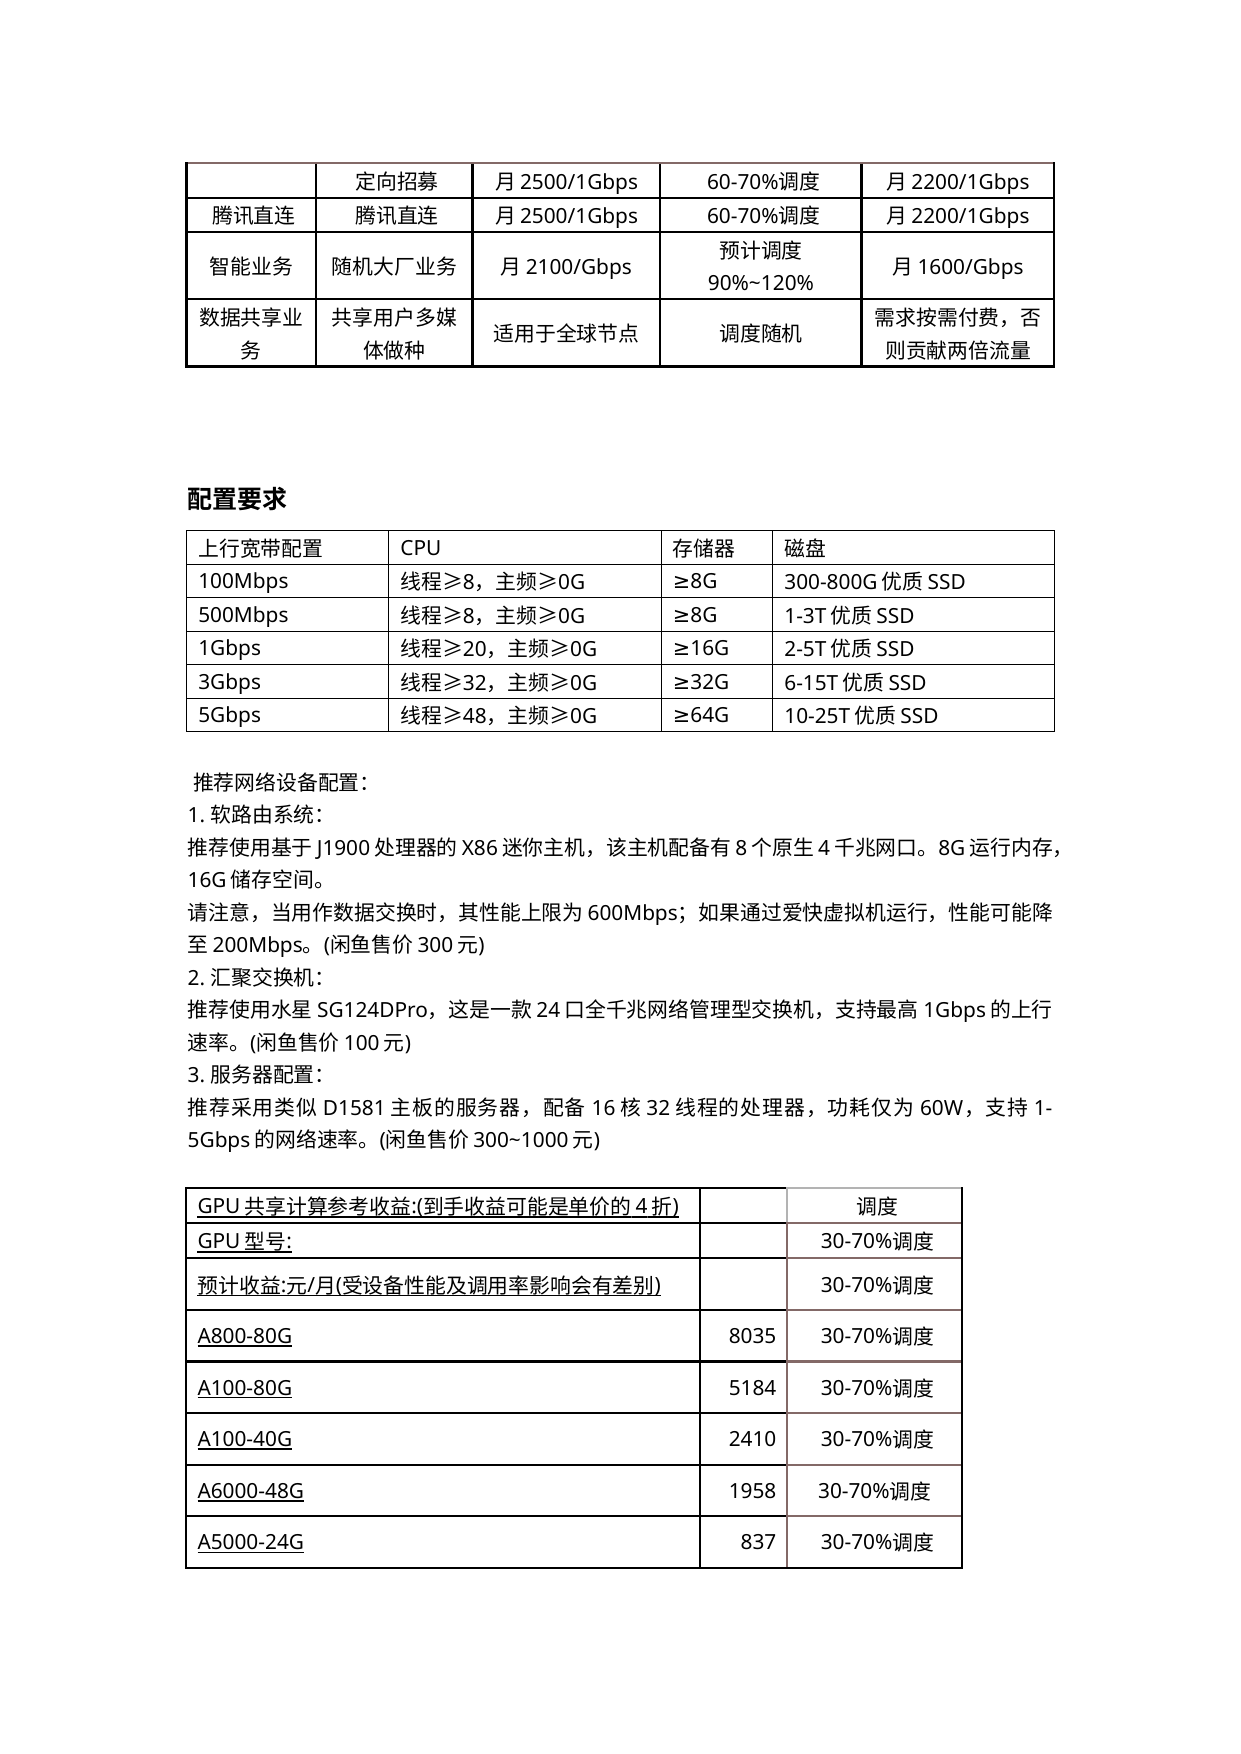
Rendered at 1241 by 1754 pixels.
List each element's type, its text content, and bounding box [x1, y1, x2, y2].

table_cell 2410 [701, 1414, 786, 1463]
text 推荐采用类似D1581主板的服务器，配备16核32线程的处理器，功耗仅为60W，支持1-5Gbps的网络速率。(闲鱼售价300~1000元) [187, 1090, 1053, 1155]
table_cell ≥16G [662, 632, 772, 664]
table_cell 预计收益:元/月(受设备性能及调用率影响会有差别) [187, 1259, 699, 1309]
text 配置要求 [187, 465, 1053, 530]
table_header GPU共享计算参考收益:(到手收益可能是单价的4折) [187, 1189, 699, 1222]
table_header CPU [389, 531, 661, 563]
table_header 上行宽带配置 [187, 531, 388, 563]
table_cell [188, 164, 315, 197]
table_cell 定向招募 [317, 164, 471, 197]
table_cell 月2500/1Gbps [474, 164, 659, 197]
table_cell 月2200/1Gbps [863, 164, 1053, 197]
text 推荐使用基于J1900处理器的X86迷你主机，该主机配备有8个原生4千兆网口。8G运行内存，16G储存空间。 [187, 830, 1053, 895]
table_cell 3Gbps [187, 665, 388, 698]
table_cell 30-70%调度 [788, 1517, 961, 1567]
table_cell 60-70%调度 [661, 164, 860, 197]
table_cell 30-70%调度 [788, 1311, 961, 1360]
table_cell [701, 1224, 786, 1257]
table_cell 30-70%调度 [788, 1466, 961, 1515]
table_cell 30-70%调度 [788, 1259, 961, 1309]
table_cell 共享用户多媒体做种 [317, 300, 471, 365]
table_cell 月2100/Gbps [474, 233, 659, 298]
table_cell 30-70%调度 [788, 1414, 961, 1463]
table_cell 1Gbps [187, 632, 388, 664]
table_cell 线程≥20，主频≥0G [389, 632, 661, 664]
table_cell 6-15T优质SSD [773, 665, 1054, 698]
table_cell ≥8G [662, 565, 772, 597]
table_cell 500Mbps [187, 598, 388, 631]
table_cell 线程≥48，主频≥0G [389, 699, 661, 731]
table_cell A800-80G [187, 1311, 699, 1360]
table_cell 需求按需付费，否则贡献两倍流量 [863, 300, 1053, 365]
table_cell 随机大厂业务 [317, 233, 471, 298]
table_cell 适用于全球节点 [474, 300, 659, 365]
table_cell 2-5T优质SSD [773, 632, 1054, 664]
table_cell A6000-48G [187, 1466, 699, 1515]
table_cell 60-70%调度 [661, 199, 860, 231]
table_cell 100Mbps [187, 565, 388, 597]
table_cell [701, 1259, 786, 1309]
text 3. 服务器配置： [187, 1057, 1053, 1090]
table_cell ≥8G [662, 598, 772, 631]
table_cell A100-80G [187, 1363, 699, 1412]
text 2. 汇聚交换机： [187, 960, 1053, 992]
table_header 磁盘 [773, 531, 1054, 563]
table_cell 5184 [701, 1363, 786, 1412]
table_cell 1958 [701, 1466, 786, 1515]
table_header [701, 1189, 786, 1222]
table_cell 837 [701, 1517, 786, 1567]
table_header 调度 [788, 1189, 961, 1222]
table_cell 预计调度90%~120% [661, 233, 860, 298]
table_cell 腾讯直连 [317, 199, 471, 231]
table_cell 30-70%调度 [788, 1224, 961, 1257]
table_cell ≥64G [662, 699, 772, 731]
table_cell 腾讯直连 [188, 199, 315, 231]
table_cell 10-25T优质SSD [773, 699, 1054, 731]
table_cell ≥32G [662, 665, 772, 698]
table_cell 300-800G优质SSD [773, 565, 1054, 597]
table_cell 调度随机 [661, 300, 860, 365]
text 请注意，当用作数据交换时，其性能上限为600Mbps；如果通过爱快虚拟机运行，性能可能降至200Mbps。(闲鱼售价300元) [187, 895, 1053, 960]
table_cell 月2200/1Gbps [863, 199, 1053, 231]
table_cell 1-3T优质SSD [773, 598, 1054, 631]
table_cell 月2500/1Gbps [474, 199, 659, 231]
table_cell 5Gbps [187, 699, 388, 731]
text 推荐使用水星SG124DPro，这是一款24口全千兆网络管理型交换机，支持最高1Gbps的上行速率。(闲鱼售价100元) [187, 992, 1053, 1057]
table_cell 线程≥8，主频≥0G [389, 598, 661, 631]
table_cell 智能业务 [188, 233, 315, 298]
text 1. 软路由系统： [187, 797, 1053, 830]
table_cell 线程≥32，主频≥0G [389, 665, 661, 698]
table_header 存储器 [662, 531, 772, 563]
table_cell 数据共享业务 [188, 300, 315, 365]
table_cell 30-70%调度 [788, 1363, 961, 1412]
table_cell A5000-24G [187, 1517, 699, 1567]
table_cell 月1600/Gbps [863, 233, 1053, 298]
table_cell 线程≥8，主频≥0G [389, 565, 661, 597]
table_cell A100-40G [187, 1414, 699, 1463]
table_cell 8035 [701, 1311, 786, 1360]
table_cell GPU型号: [187, 1224, 699, 1257]
text 推荐网络设备配置： [187, 765, 1053, 797]
